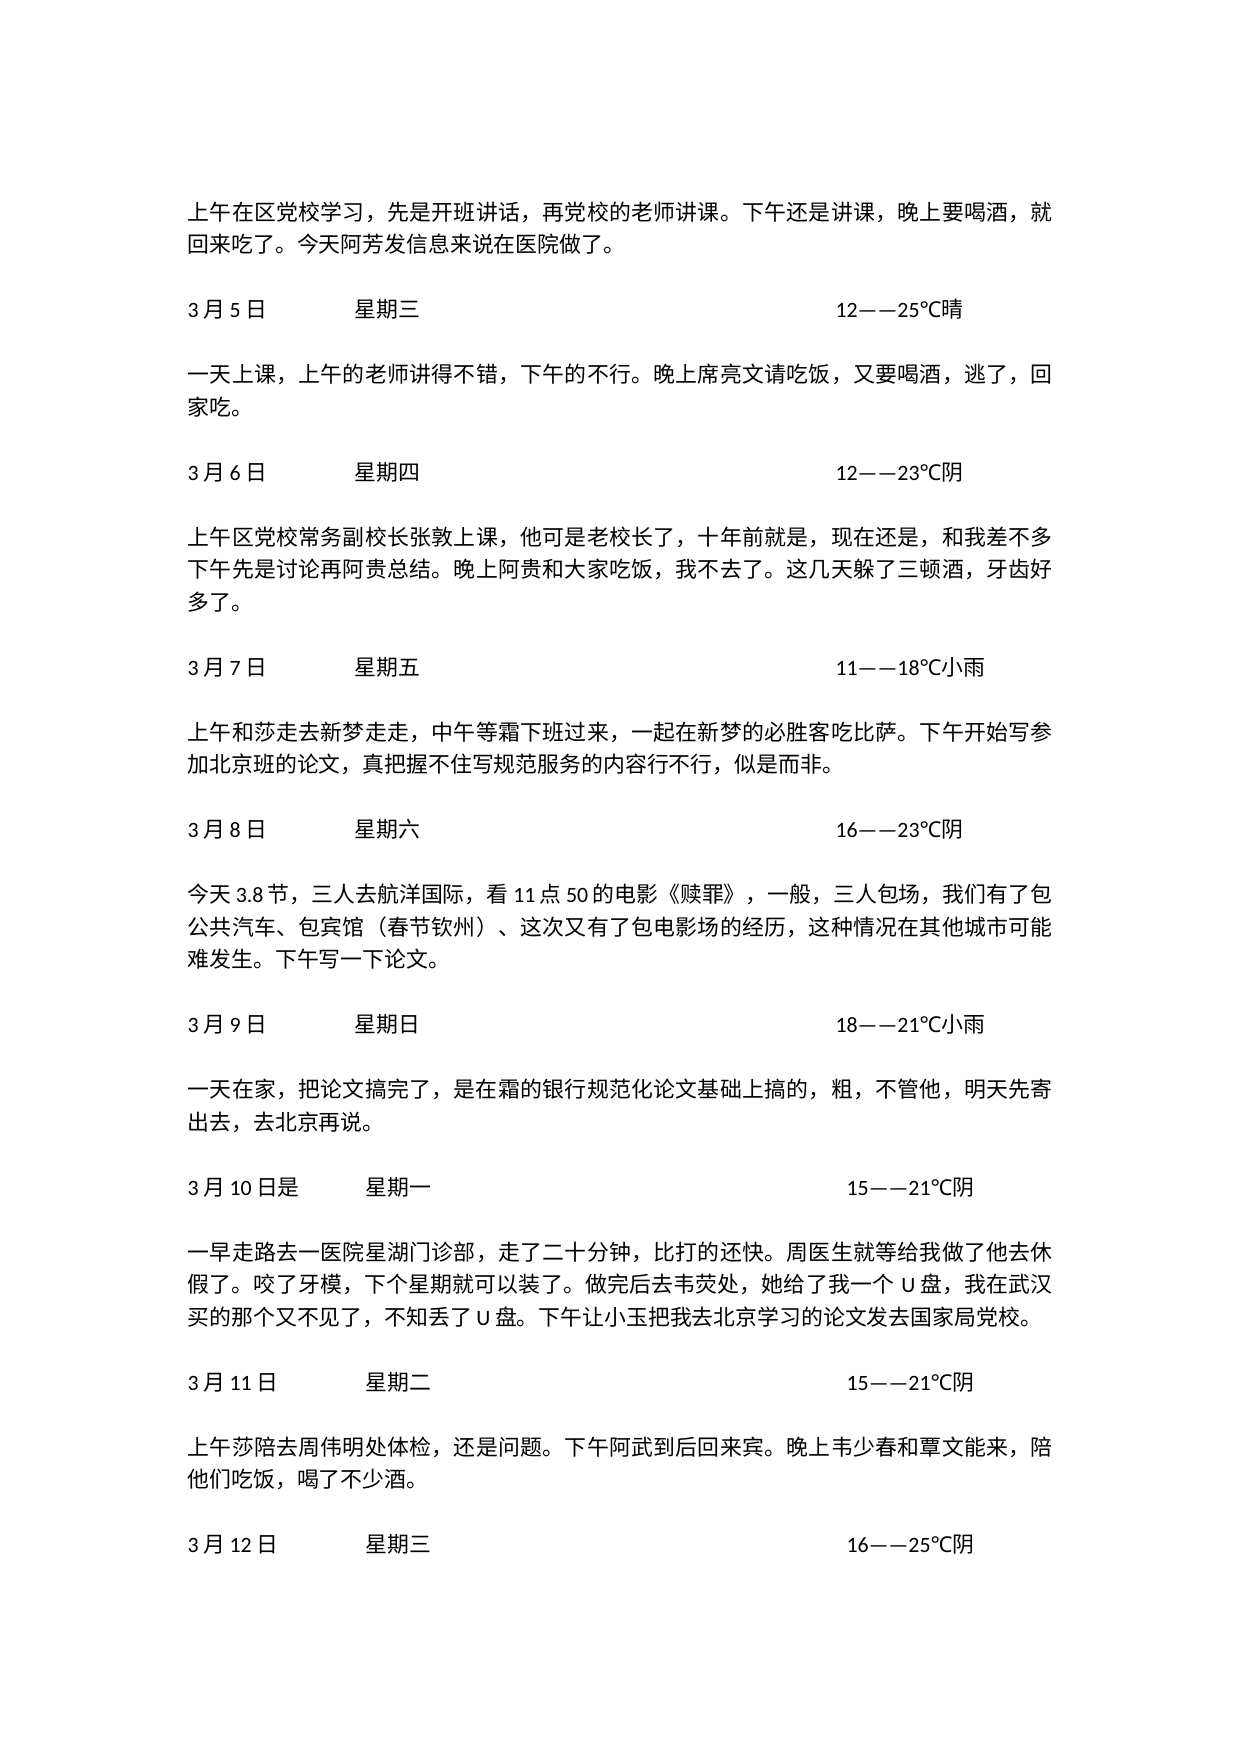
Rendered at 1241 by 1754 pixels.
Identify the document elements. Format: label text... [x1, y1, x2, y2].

text 一天上课，上午的老师讲得不错，下午的不行。晚上席亮文请吃饭，又要喝酒，逃了，回家吃。 [187, 357, 1053, 422]
text 3月9日 星期日 18——21℃小雨 [187, 1007, 1053, 1039]
text 3月7日 星期五 11——18℃小雨 [187, 649, 1053, 682]
text 3月12日 星期三 16——25℃阴 [187, 1527, 1053, 1559]
text 3月11日 星期二 15——21℃阴 [187, 1364, 1053, 1397]
text 3月8日 星期六 16——23℃阴 [187, 812, 1053, 844]
text 上午在区党校学习，先是开班讲话，再党校的老师讲课。下午还是讲课，晚上要喝酒，就回来吃了。今天阿芳发信息来说在医院做了。 [187, 194, 1053, 259]
text 上午莎陪去周伟明处体检，还是问题。下午阿武到后回来宾。晚上韦少春和覃文能来，陪他们吃饭，喝了不少酒。 [187, 1429, 1053, 1494]
text 3月5日 星期三 12——25℃晴 [187, 292, 1053, 324]
text 一天在家，把论文搞完了，是在霜的银行规范化论文基础上搞的，粗，不管他，明天先寄出去，去北京再说。 [187, 1072, 1053, 1137]
text 今天3.8节，三人去航洋国际，看11点50的电影《赎罪》，一般，三人包场，我们有了包公共汽车、包宾馆（春节钦州）、这次又有了包电影场的经历，这种情况在其他城市可能难发生。下午写一下论文。 [187, 877, 1053, 974]
text 3月6日 星期四 12——23℃阴 [187, 454, 1053, 487]
text 上午区党校常务副校长张敦上课，他可是老校长了，十年前就是，现在还是，和我差不多。下午先是讨论再阿贵总结。晚上阿贵和大家吃饭，我不去了。这几天躲了三顿酒，牙齿好多了。 [187, 519, 1053, 617]
text 上午和莎走去新梦走走，中午等霜下班过来，一起在新梦的必胜客吃比萨。下午开始写参加北京班的论文，真把握不住写规范服务的内容行不行，似是而非。 [187, 714, 1053, 779]
text 一早走路去一医院星湖门诊部，走了二十分钟，比打的还快。周医生就等给我做了他去休假了。咬了牙模，下个星期就可以装了。做完后去韦荧处，她给了我一个U盘，我在武汉买的那个又不见了，不知丢了U盘。下午让小玉把我去北京学习的论文发去国家局党校。 [187, 1234, 1053, 1332]
text 3月10日是 星期一 15——21℃阴 [187, 1169, 1053, 1202]
